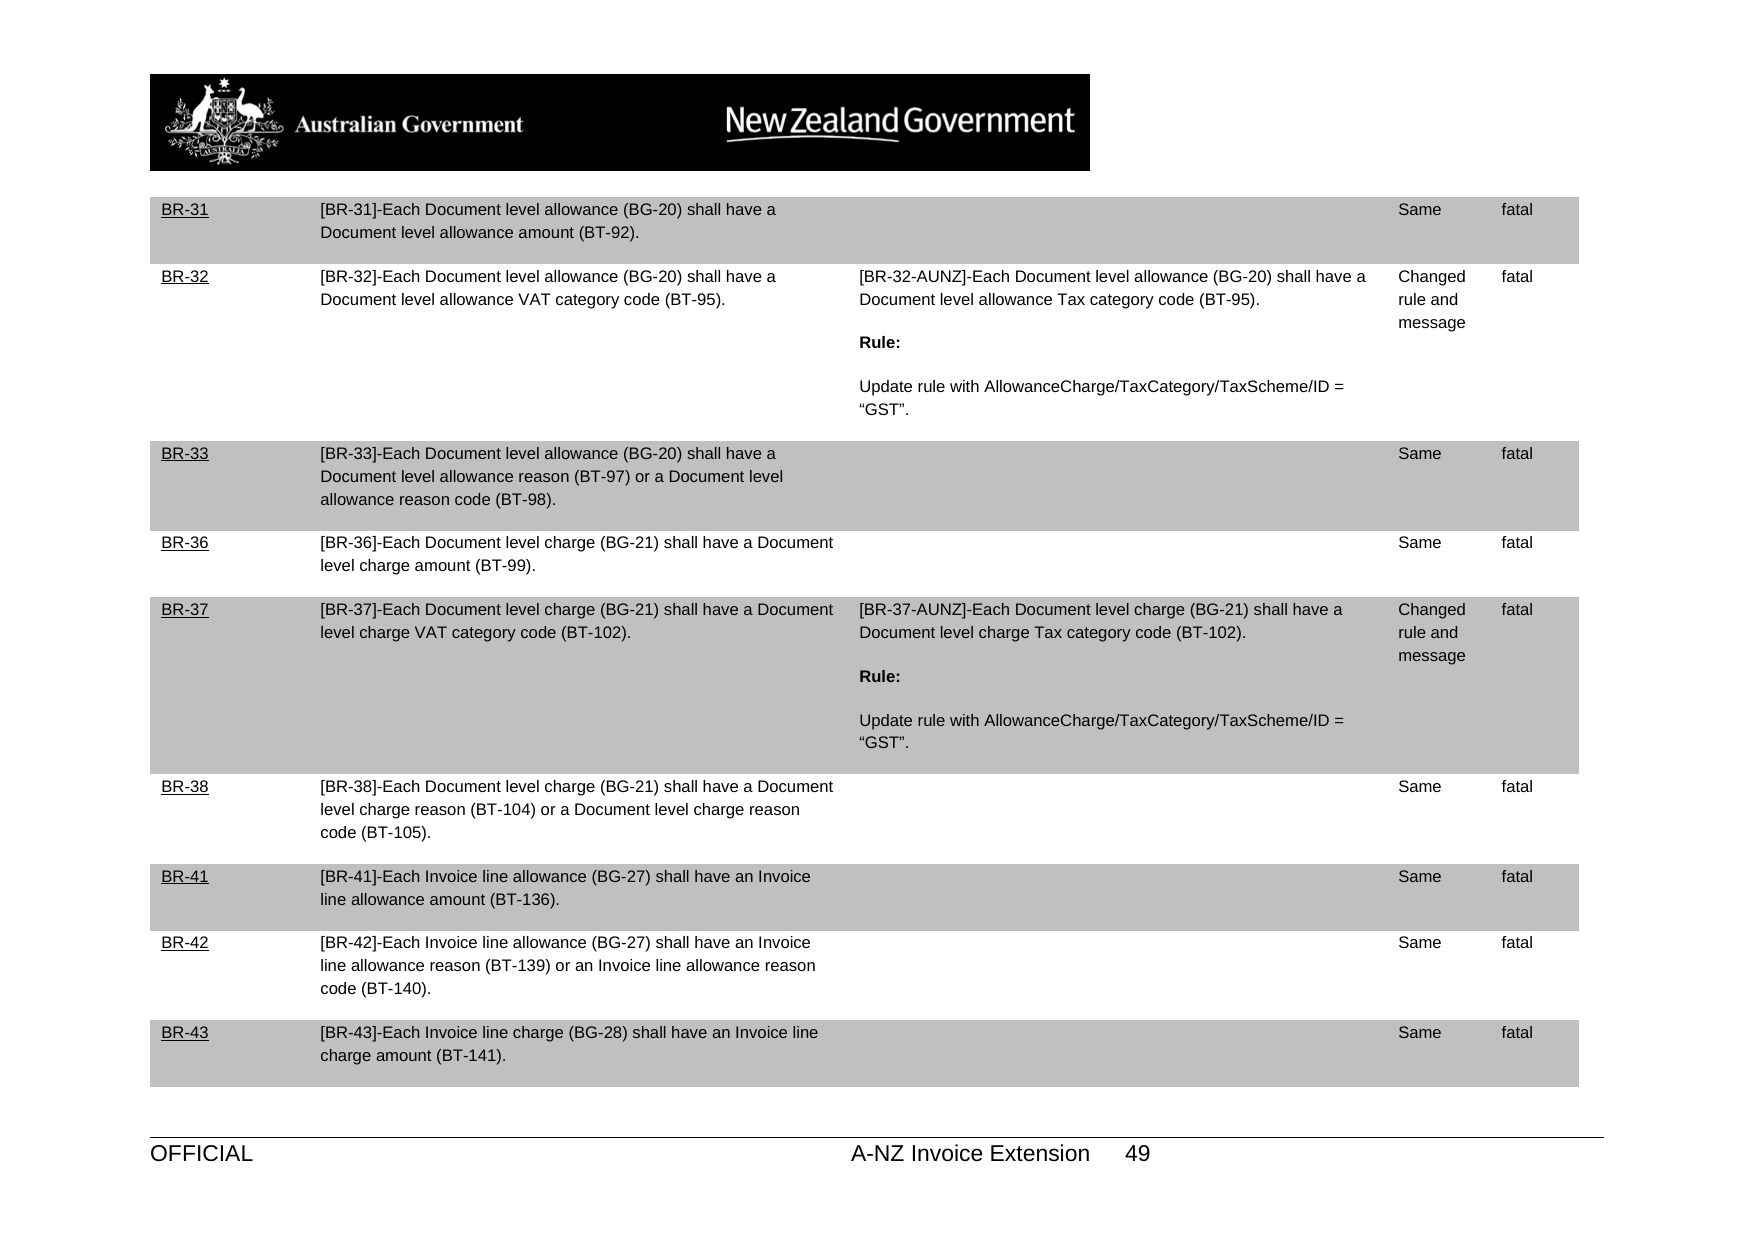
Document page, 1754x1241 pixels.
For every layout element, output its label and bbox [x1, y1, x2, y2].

picture [719, 74, 1079, 170]
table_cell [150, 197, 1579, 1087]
picture [161, 74, 543, 170]
